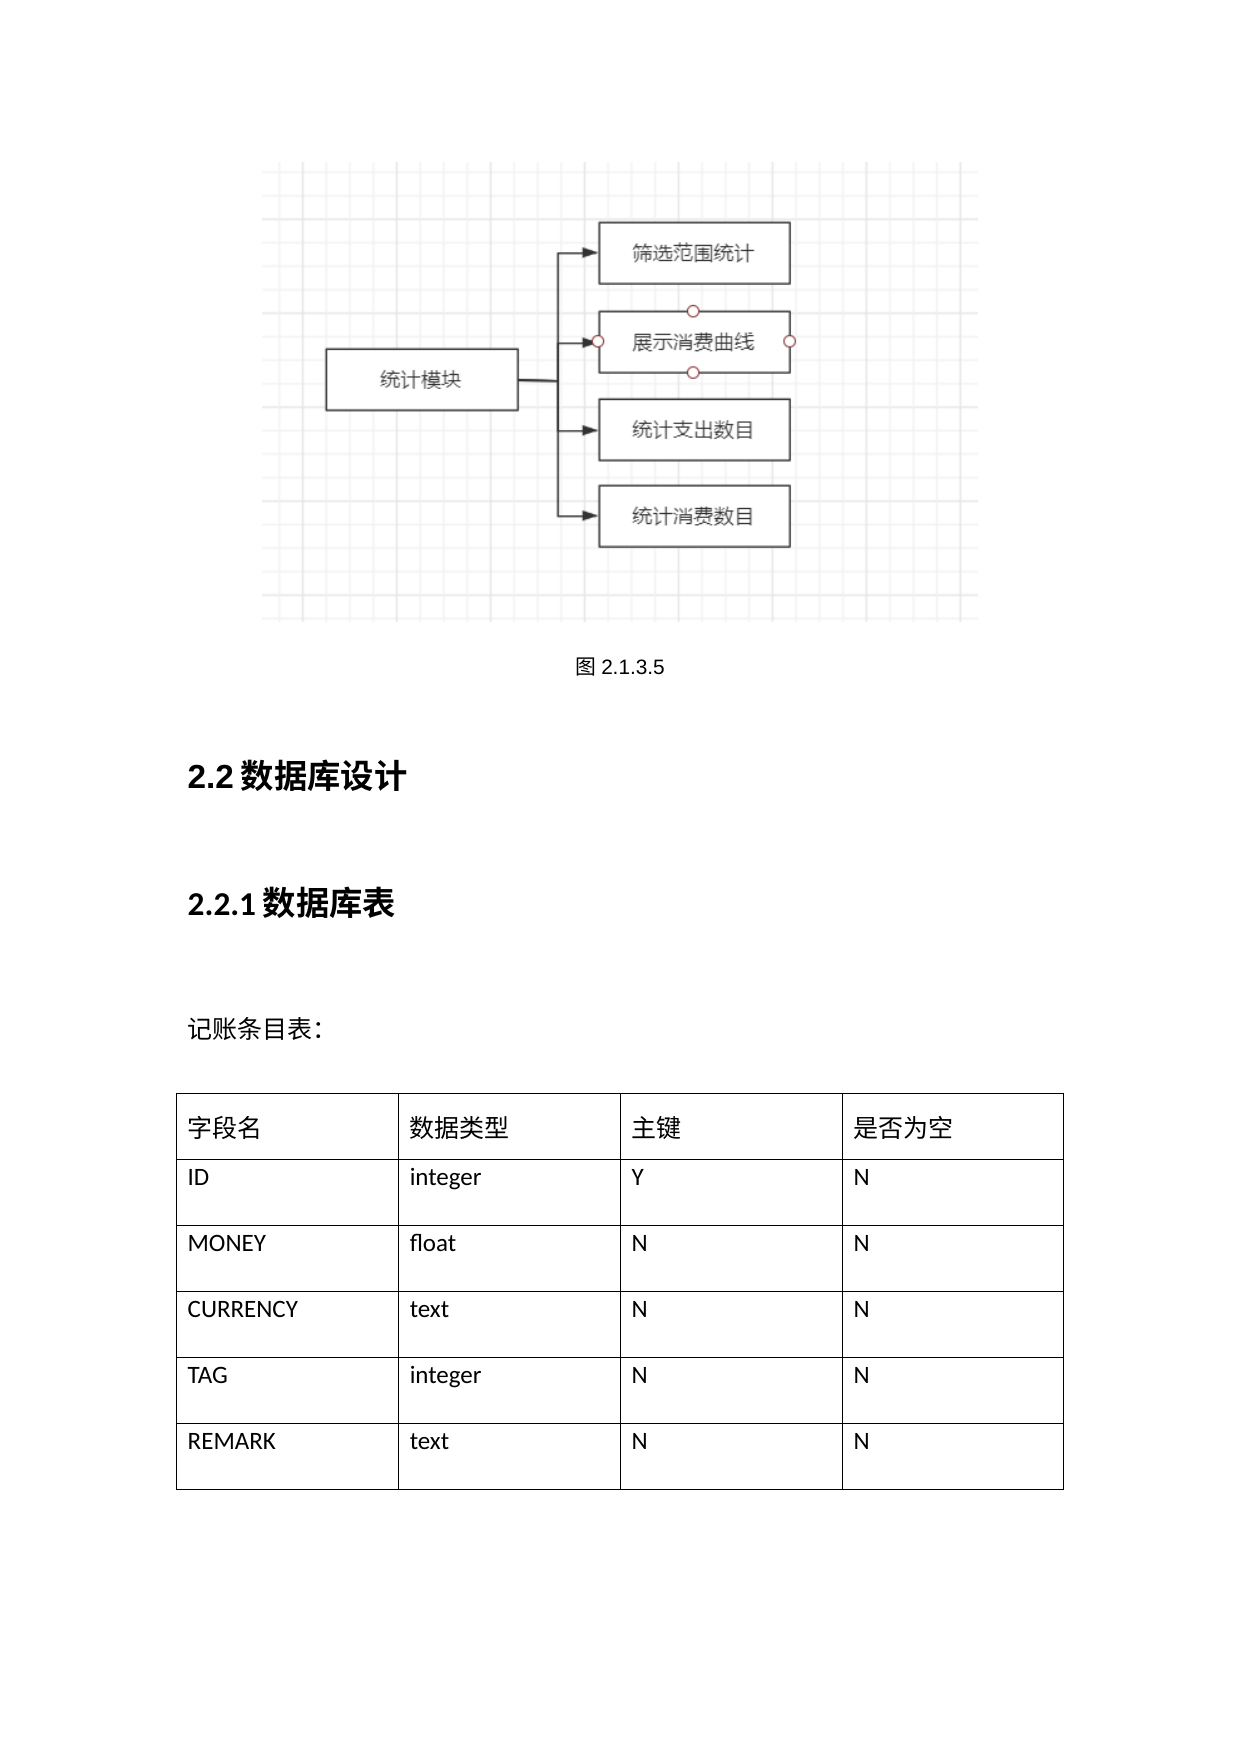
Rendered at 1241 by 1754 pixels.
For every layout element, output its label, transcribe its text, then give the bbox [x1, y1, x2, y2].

table_cell text [399, 1424, 620, 1489]
subtitle 2.2数据库设计 [187, 742, 1053, 807]
table_cell N [843, 1226, 1063, 1291]
table_cell CURRENCY [177, 1292, 398, 1357]
table_cell ID [177, 1160, 398, 1225]
table_cell text [399, 1292, 620, 1357]
table_header 主键 [621, 1094, 842, 1159]
table_cell N [843, 1160, 1063, 1225]
table_header 字段名 [177, 1094, 398, 1159]
table_cell N [621, 1226, 842, 1291]
table_cell N [621, 1358, 842, 1423]
table_cell N [843, 1292, 1063, 1357]
table_cell N [621, 1424, 842, 1489]
subtitle 2.2.1数据库表 [187, 868, 1053, 933]
table_cell N [843, 1358, 1063, 1423]
text 记账条目表： [187, 995, 1053, 1060]
text 图 2.1.3.5 [187, 649, 1053, 682]
table_header 是否为空 [843, 1094, 1063, 1159]
table_cell integer [399, 1358, 620, 1423]
table_cell integer [399, 1160, 620, 1225]
table_cell N [843, 1424, 1063, 1489]
table_header 数据类型 [399, 1094, 620, 1159]
picture [262, 162, 979, 622]
table_cell Y [621, 1160, 842, 1225]
table_cell MONEY [177, 1226, 398, 1291]
table_cell N [621, 1292, 842, 1357]
table_cell float [399, 1226, 620, 1291]
table_cell TAG [177, 1358, 398, 1423]
table_cell REMARK [177, 1424, 398, 1489]
